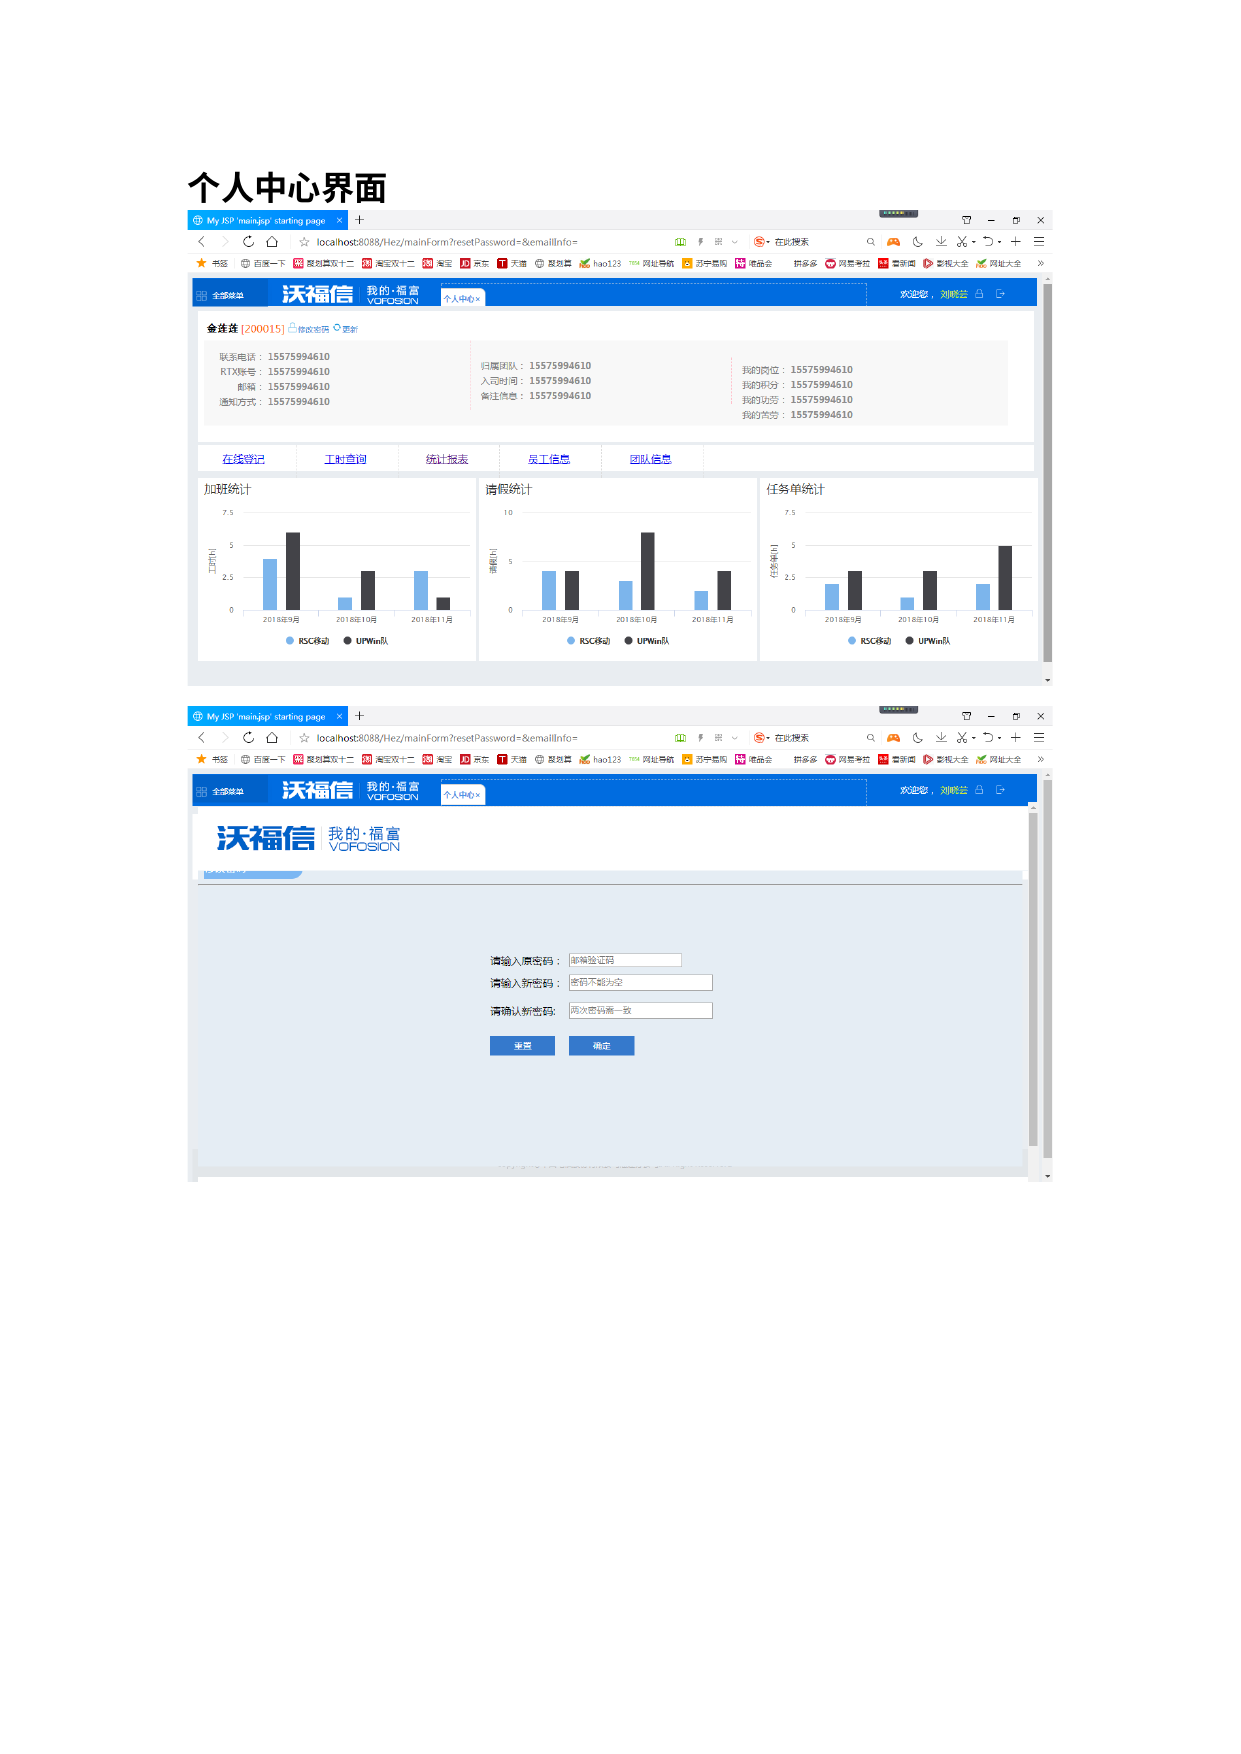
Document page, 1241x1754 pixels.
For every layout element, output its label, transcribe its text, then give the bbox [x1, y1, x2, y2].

picture [187, 210, 1053, 686]
picture [187, 706, 1053, 1182]
text 个人中心界面 [187, 162, 1053, 210]
